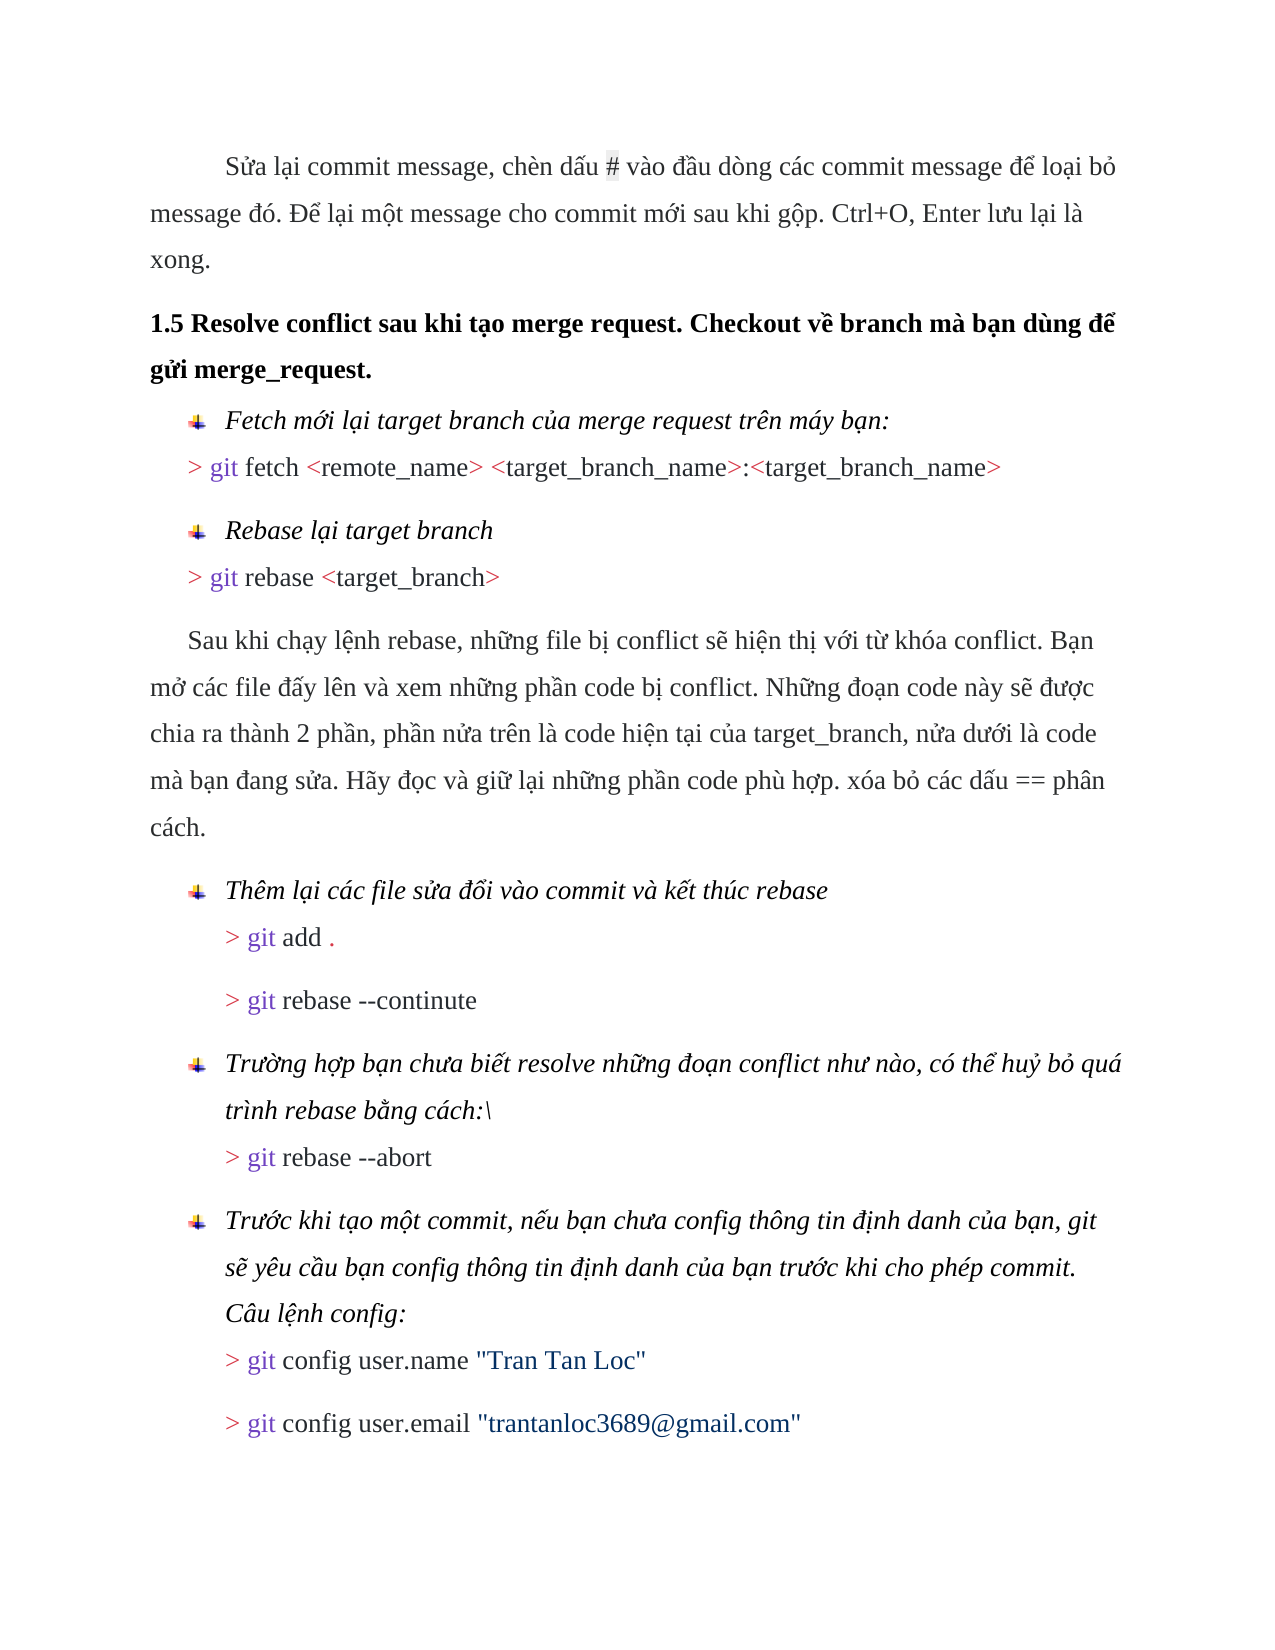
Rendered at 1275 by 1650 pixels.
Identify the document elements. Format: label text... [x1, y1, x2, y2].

text > git config user.email "trantanloc3689@gmail.com" [225, 1407, 1125, 1439]
picture [188, 523, 206, 540]
picture [188, 413, 206, 430]
subtitle Thêm lại các file sửa đổi vào commit và kết thúc rebase [187, 874, 1125, 905]
text > git rebase --abort [150, 1141, 1125, 1172]
text > git rebase <target_branch> [150, 561, 1125, 592]
text > git add . [150, 921, 1125, 952]
subtitle Resolve conflict sau khi tạo merge request. Checkout về branch mà bạn dùng để gửi merge_request. [150, 307, 1125, 384]
subtitle Trước khi tạo một commit, nếu bạn chưa config thông tin định danh của bạn, git sẽ yêu cầu bạn config thông tin định danh của bạn trước khi cho phép commit. Câu lệnh config: [187, 1204, 1125, 1329]
subtitle Rebase lại target branch [187, 514, 1125, 545]
subtitle Fetch mới lại target branch của merge request trên máy bạn: [187, 404, 1125, 435]
text > git fetch <remote_name> <target_branch_name>:<target_branch_name> [150, 451, 1125, 482]
picture [188, 1213, 206, 1230]
text > git config user.name "Tran Tan Loc" [225, 1344, 1125, 1375]
subtitle Trường hợp bạn chưa biết resolve những đoạn conflict như nào, có thể huỷ bỏ quá trình rebase bằng cách:\ [187, 1047, 1125, 1125]
picture [188, 1056, 206, 1073]
text Sau khi chạy lệnh rebase, những file bị conflict sẽ hiện thị với từ khóa conflict. Bạn mở các file đấy lên và xem những phần code bị conflict. Những đoạn code này sẽ được chia ra thành 2 phần, phần nửa trên là code hiện tại của target_branch, nửa dưới là code mà bạn đang sửa. Hãy đọc và giữ lại những phần code phù hợp. xóa bỏ các dấu == phân cách. [150, 624, 1125, 842]
text > git rebase --continute [150, 984, 1125, 1015]
text Sửa lại commit message, chèn dấu # vào đầu dòng các commit message để loại bỏ message đó. Để lại một message cho commit mới sau khi gộp. Ctrl+O, Enter lưu lại là xong. [150, 150, 1125, 274]
picture [188, 883, 206, 900]
